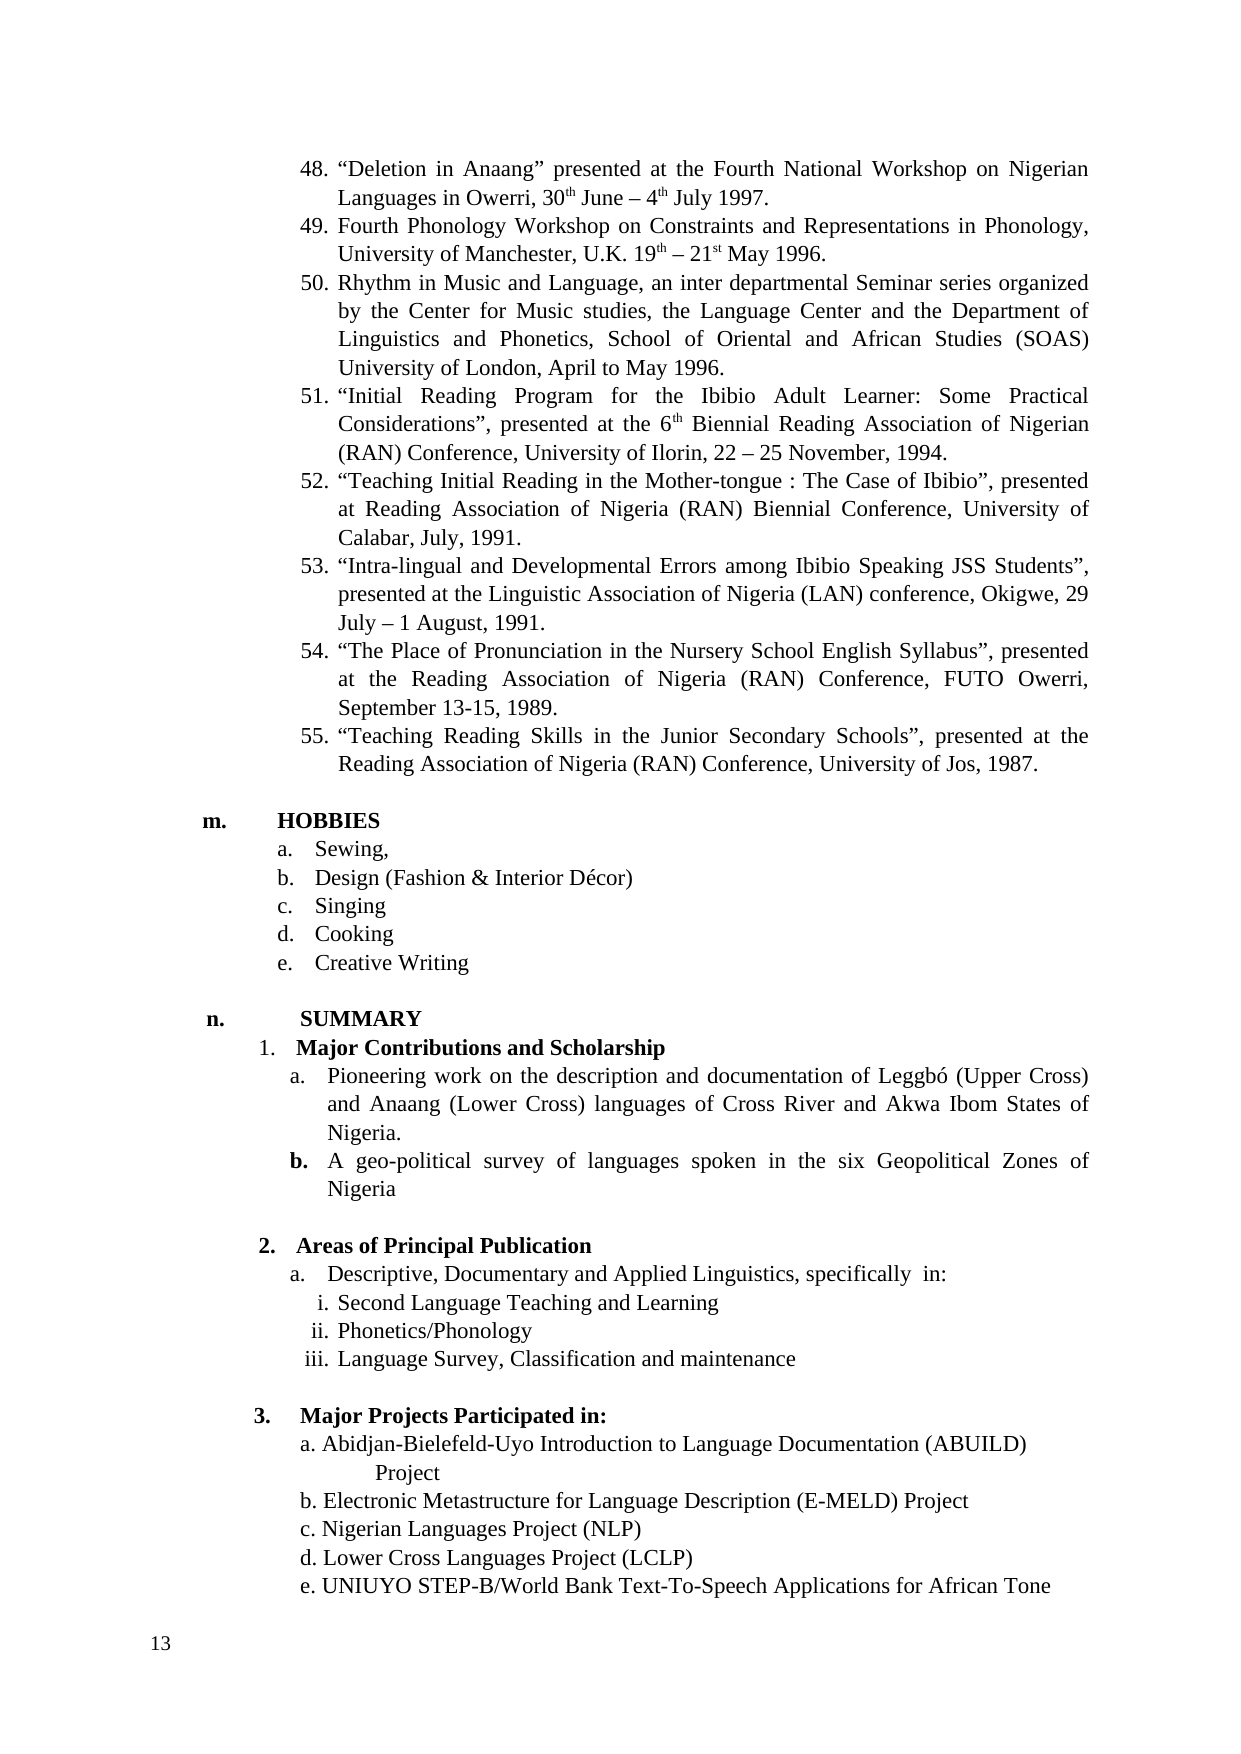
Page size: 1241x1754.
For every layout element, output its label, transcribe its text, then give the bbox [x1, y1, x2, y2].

list Design (Fashion & Interior Décor) [277, 863, 1090, 891]
list “Initial Reading Program for the Ibibio Adult Learner: Some Practical Considerations”, presented at the 6th Biennial Reading Association of Nigerian (RAN) Conference, University of Ilorin, 22 – 25 November, 1994. [300, 381, 1090, 466]
list Rhythm in Music and Language, an inter departmental Seminar series organized by the Center for Music studies, the Language Center and the Department of Linguistics and Phonetics, School of Oriental and African Studies (SOAS) University of London, April to May 1996. [300, 268, 1090, 381]
list Pioneering work on the description and documentation of Leggbó (Upper Cross) and Anaang (Lower Cross) languages of Cross River and Akwa Ibom States of Nigeria. [289, 1061, 1090, 1146]
list Sewing, [277, 834, 1090, 863]
list Descriptive, Documentary and Applied Linguistics, specifically in: [289, 1259, 1090, 1288]
list Language Survey, Classification and maintenance [329, 1344, 1090, 1373]
text e. UNIUYO STEP-B/World Bank Text-To-Speech Applications for African Tone [150, 1571, 1090, 1599]
list “Deletion in Anaang” presented at the Fourth National Workshop on Nigerian Languages in Owerri, 30th June – 4th July 1997. [300, 154, 1090, 211]
list Major Contributions and Scholarship [258, 1033, 1090, 1061]
text c. Nigerian Languages Project (NLP) [150, 1514, 1090, 1543]
list “The Place of Pronunciation in the Nursery School English Syllabus”, presented at the Reading Association of Nigeria (RAN) Conference, FUTO Owerri, September 13-15, 1989. [300, 636, 1090, 721]
list A geo-political survey of languages spoken in the six Geopolitical Zones of Nigeria [289, 1146, 1090, 1203]
text d. Lower Cross Languages Project (LCLP) [150, 1543, 1090, 1571]
list Fourth Phonology Workshop on Constraints and Representations in Phonology, University of Manchester, U.K. 19th – 21st May 1996. [300, 211, 1090, 268]
list “Teaching Reading Skills in the Junior Secondary Schools”, presented at the Reading Association of Nigeria (RAN) Conference, University of Jos, 1987. [300, 721, 1090, 778]
text 3. Major Projects Participated in: [150, 1401, 1090, 1429]
list Singing [277, 891, 1090, 919]
list Second Language Teaching and Learning [329, 1288, 1090, 1316]
text b. Electronic Metastructure for Language Description (E-MELD) Project [150, 1486, 1090, 1514]
list HOBBIES [202, 806, 1090, 834]
list Cooking [277, 919, 1090, 948]
list Phonetics/Phonology [329, 1316, 1090, 1344]
list “Intra-lingual and Developmental Errors among Ibibio Speaking JSS Students”, presented at the Linguistic Association of Nigeria (LAN) conference, Okigwe, 29 July – 1 August, 1991. [300, 551, 1090, 636]
list Areas of Principal Publication [258, 1231, 1090, 1259]
list Creative Writing [277, 948, 1090, 976]
list “Teaching Initial Reading in the Mother-tongue : The Case of Ibibio”, presented at Reading Association of Nigeria (RAN) Biennial Conference, University of Calabar, July, 1991. [300, 466, 1090, 551]
text a. Abidjan-Bielefeld-Uyo Introduction to Language Documentation (ABUILD) Project [150, 1429, 1090, 1486]
subtitle n. SUMMARY [150, 1004, 1090, 1033]
